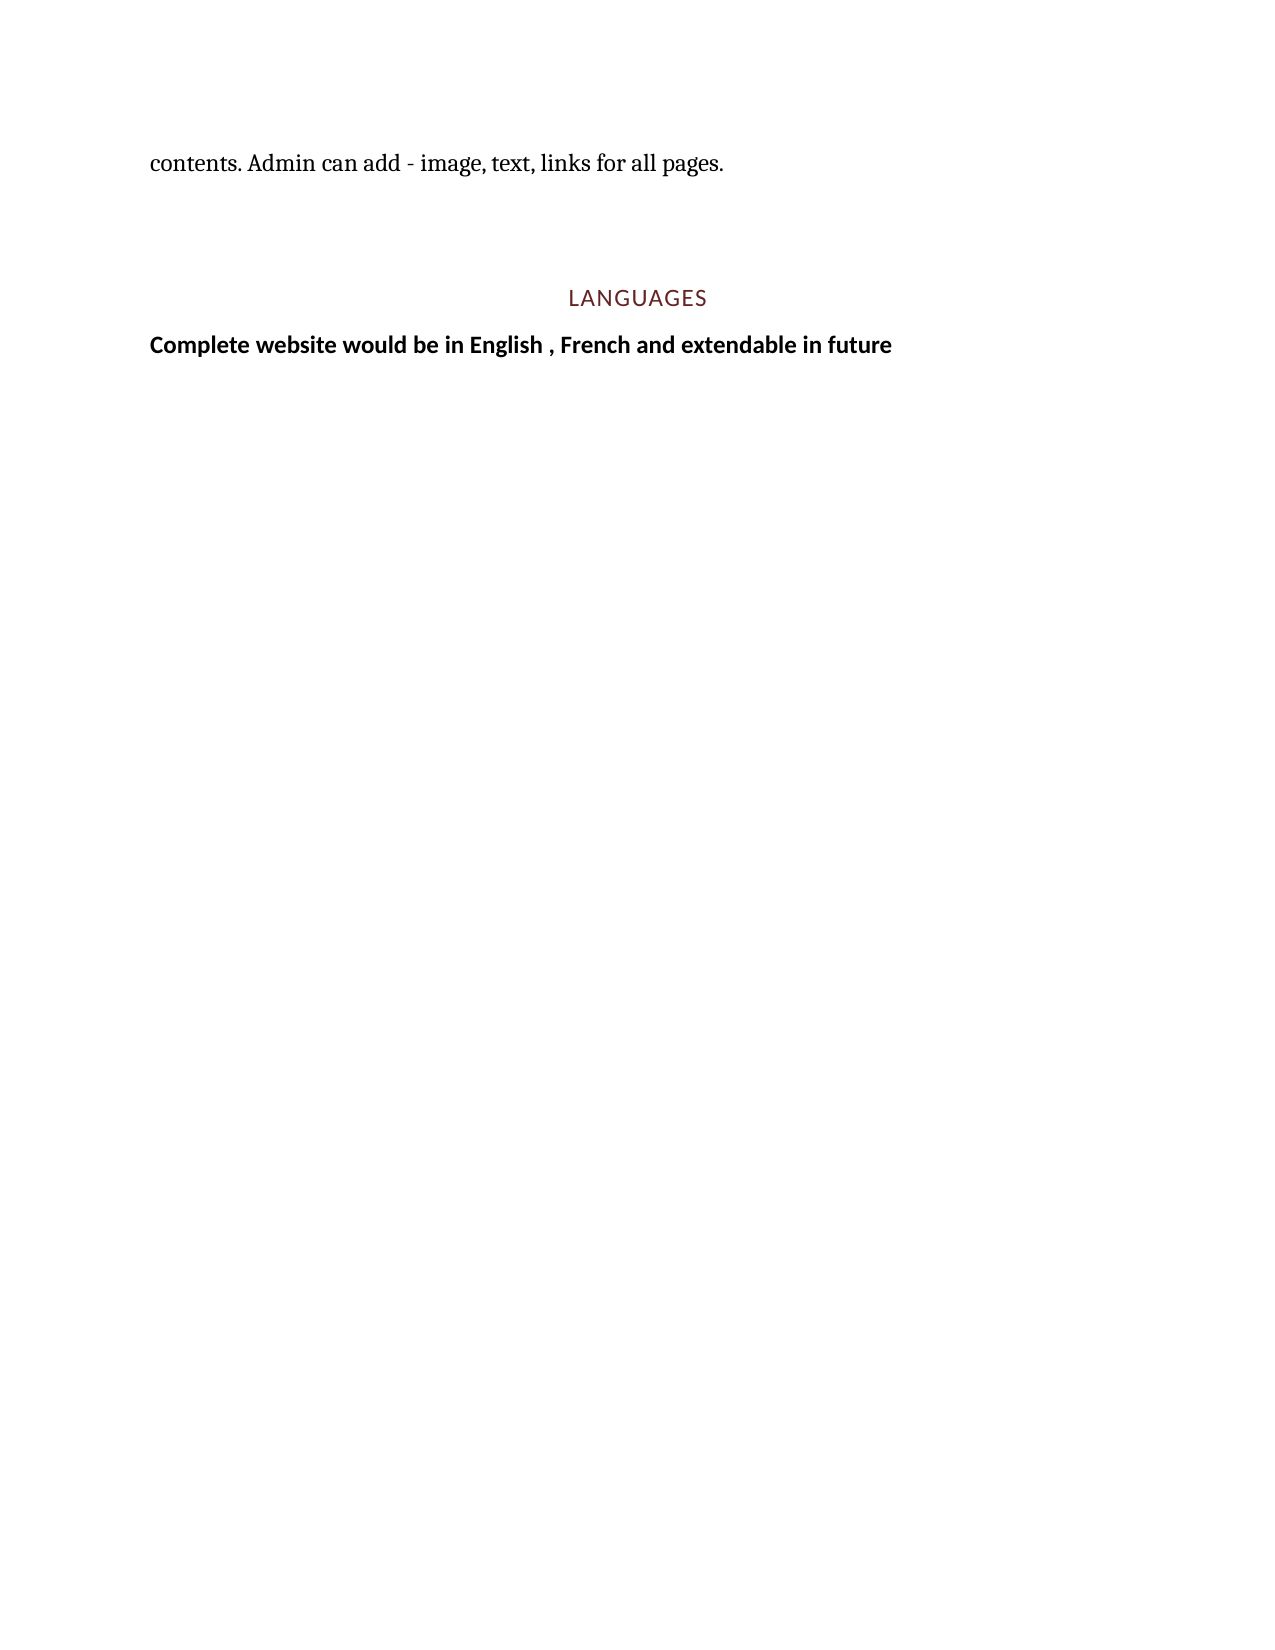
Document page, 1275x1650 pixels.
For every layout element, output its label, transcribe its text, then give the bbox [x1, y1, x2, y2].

text There would be backend admin panel from where Admin can update all front end pages contents. Admin can add - image, text, links for all pages. [150, 150, 1125, 176]
text Complete website would be in English , French and extendable in future [150, 333, 1125, 359]
text Languages [150, 286, 1125, 312]
